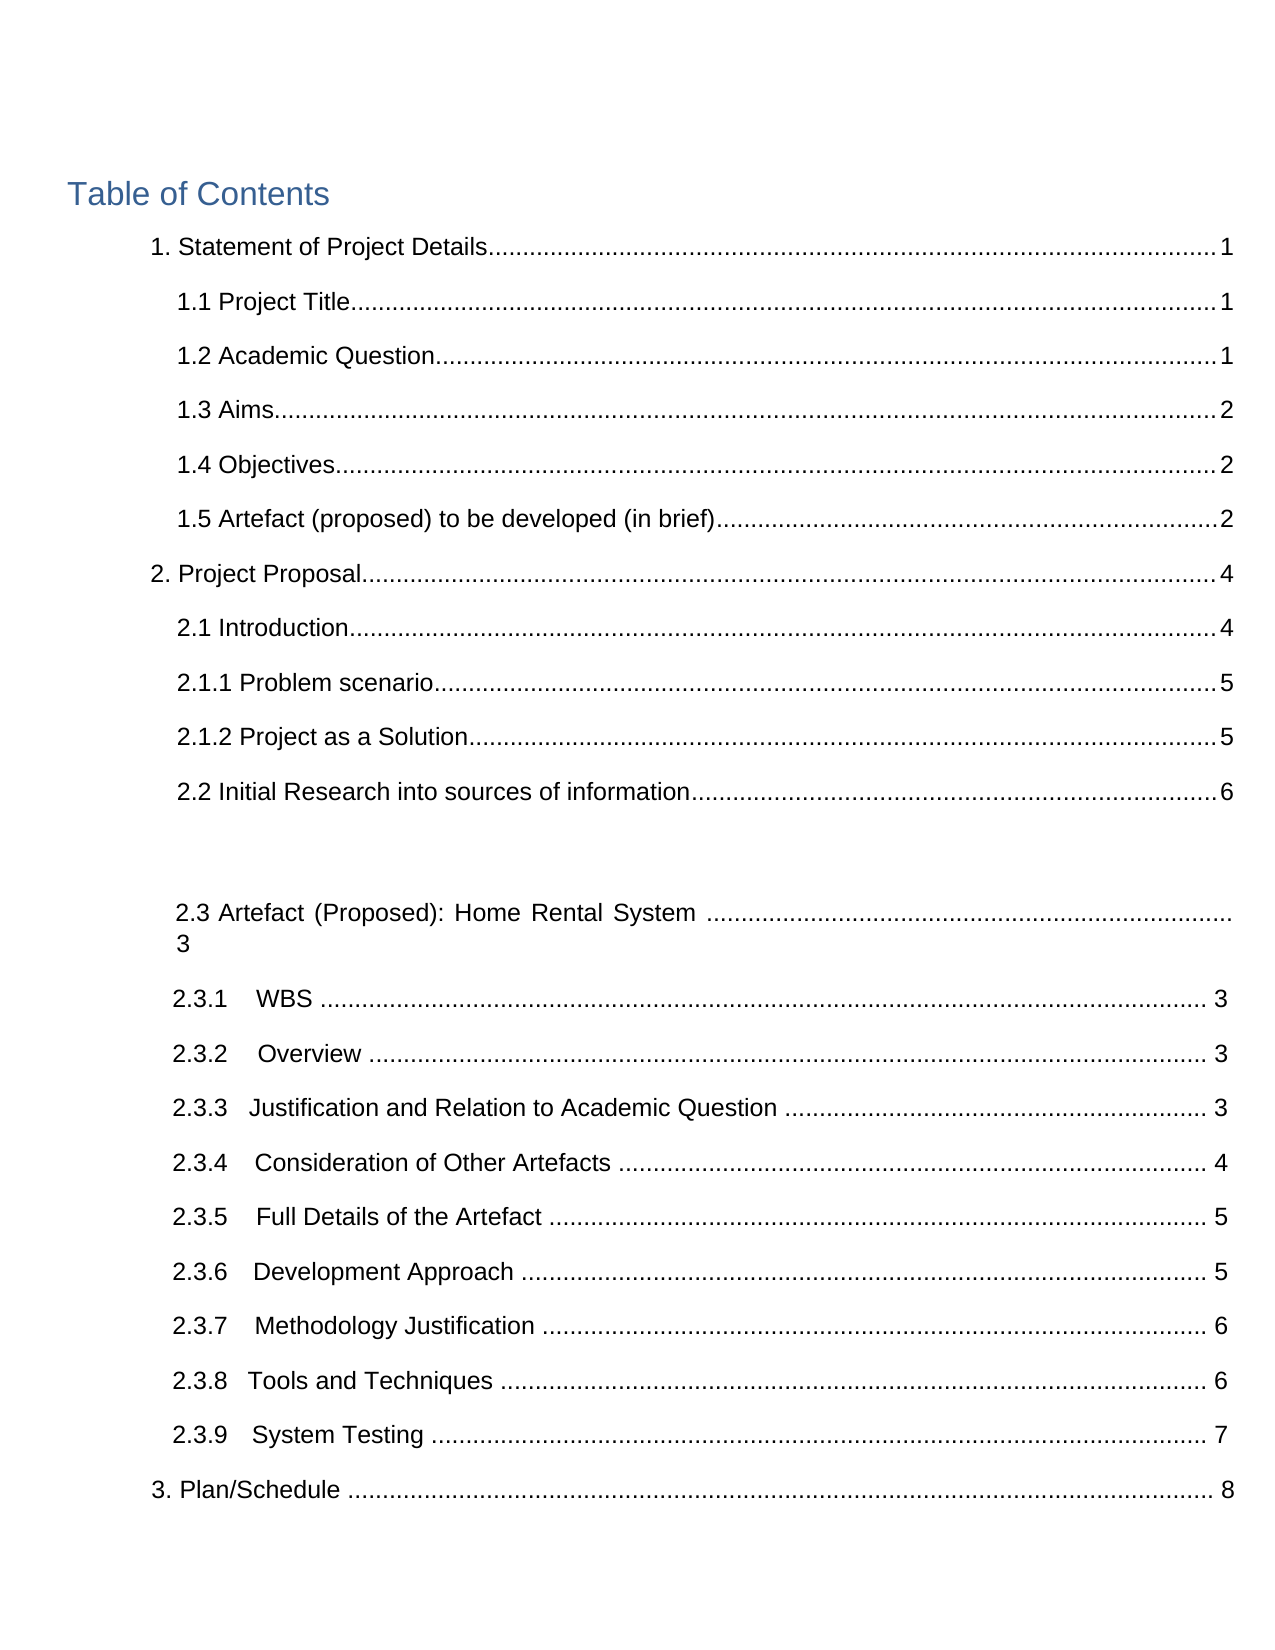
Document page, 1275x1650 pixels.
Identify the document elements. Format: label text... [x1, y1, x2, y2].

text 2.3.8 Tools and Techniques ...................................................................................................... 6 [67, 1366, 1235, 1394]
text 2.3.2 Overview ......................................................................................................................... 3 [67, 1039, 1235, 1068]
text 2.3.9 System Testing ................................................................................................................ 7 [67, 1420, 1235, 1449]
list Plan/Schedule ............................................................................................................................. 8 [67, 1475, 1236, 1503]
text 2.3.5 Full Details of the Artefact ............................................................................................... 5 [67, 1202, 1235, 1231]
text 2.3 Artefact (Proposed): Home Rental System ............................................................................ 3 [175, 898, 1235, 959]
text 2.3.4 Consideration of Other Artefacts ..................................................................................... 4 [67, 1148, 1235, 1177]
text 2.3.3 Justification and Relation to Academic Question ............................................................. 3 [67, 1093, 1235, 1122]
text 2.3.6 Development Approach ................................................................................................... 5 [67, 1257, 1235, 1286]
text 2.3.1 WBS ................................................................................................................................ 3 [67, 984, 1235, 1013]
text 2.3.7 Methodology Justification ................................................................................................ 6 [67, 1311, 1235, 1340]
